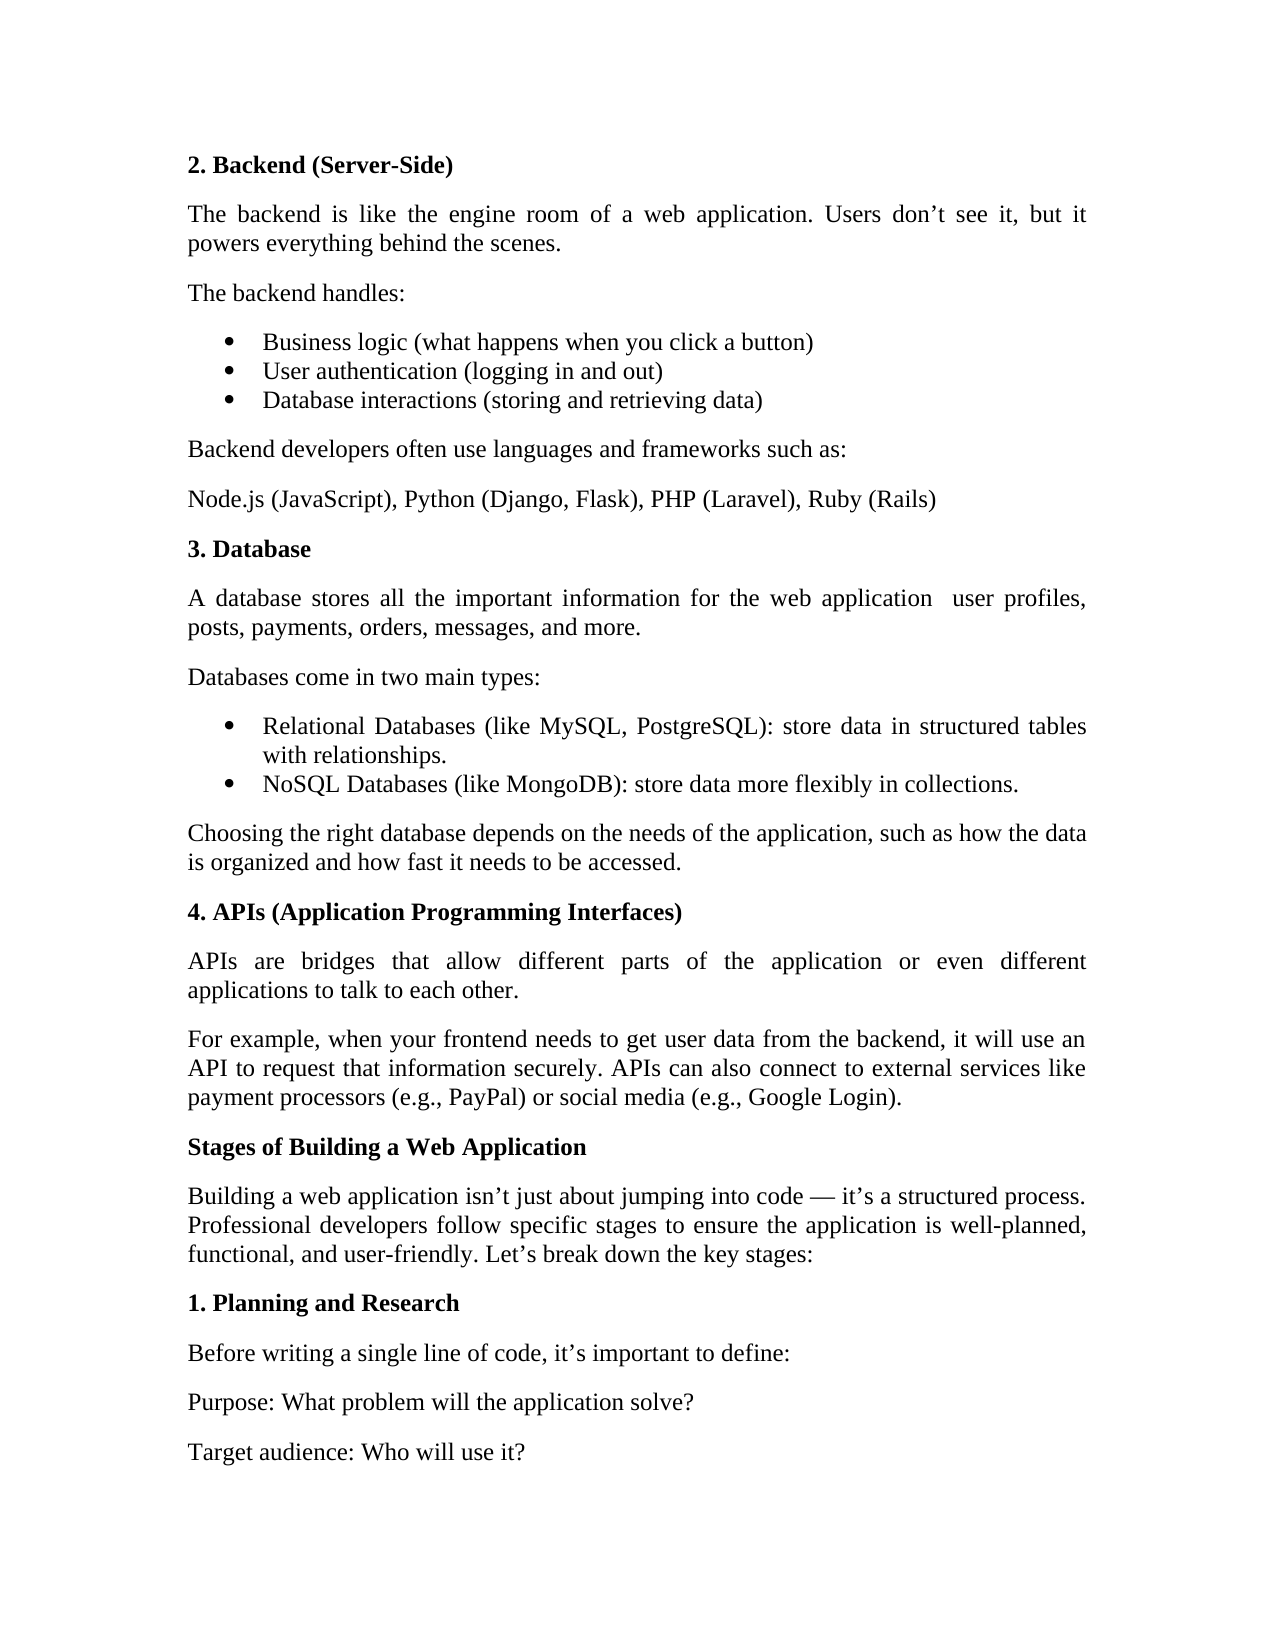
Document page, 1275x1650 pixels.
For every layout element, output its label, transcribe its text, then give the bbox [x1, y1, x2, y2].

text Target audience: Who will use it? [187, 1437, 1087, 1466]
list User authentication (logging in and out) [225, 356, 1087, 385]
text 1. Planning and Research [187, 1288, 1087, 1317]
text Databases come in two main types: [187, 662, 1087, 690]
text For example, when your frontend needs to get user data from the backend, it will use an API to request that information securely. APIs can also connect to external services like payment processors (e.g., PayPal) or social media (e.g., Google Login). [187, 1024, 1087, 1111]
text Before writing a single line of code, it’s important to define: [187, 1338, 1087, 1367]
text APIs are bridges that allow different parts of the application or even different applications to talk to each other. [187, 946, 1087, 1004]
text Backend developers often use languages and frameworks such as: [187, 434, 1087, 463]
text A database stores all the important information for the web application user profiles, posts, payments, orders, messages, and more. [187, 583, 1087, 641]
text 4. APIs (Application Programming Interfaces) [187, 897, 1087, 925]
text The backend handles: [187, 278, 1087, 307]
list Relational Databases (like MySQL, PostgreSQL): store data in structured tables with relationships. [225, 711, 1087, 769]
text 3. Database [187, 534, 1087, 562]
text Purpose: What problem will the application solve? [187, 1387, 1087, 1416]
text Choosing the right database depends on the needs of the application, such as how the data is organized and how fast it needs to be accessed. [187, 818, 1087, 876]
text Stages of Building a Web Application [187, 1132, 1087, 1160]
list Business logic (what happens when you click a button) [225, 327, 1087, 356]
list NoSQL Databases (like MongoDB): store data more flexibly in collections. [225, 769, 1087, 797]
list Database interactions (storing and retrieving data) [225, 385, 1087, 414]
text Building a web application isn’t just about jumping into code — it’s a structured process. Professional developers follow specific stages to ensure the application is well-planned, functional, and user-friendly. Let’s break down the key stages: [187, 1181, 1087, 1267]
text The backend is like the engine room of a web application. Users don’t see it, but it powers everything behind the scenes. [187, 199, 1087, 257]
text Node.js (JavaScript), Python (Django, Flask), PHP (Laravel), Ruby (Rails) [187, 484, 1087, 513]
text 2. Backend (Server-Side) [187, 150, 1087, 179]
